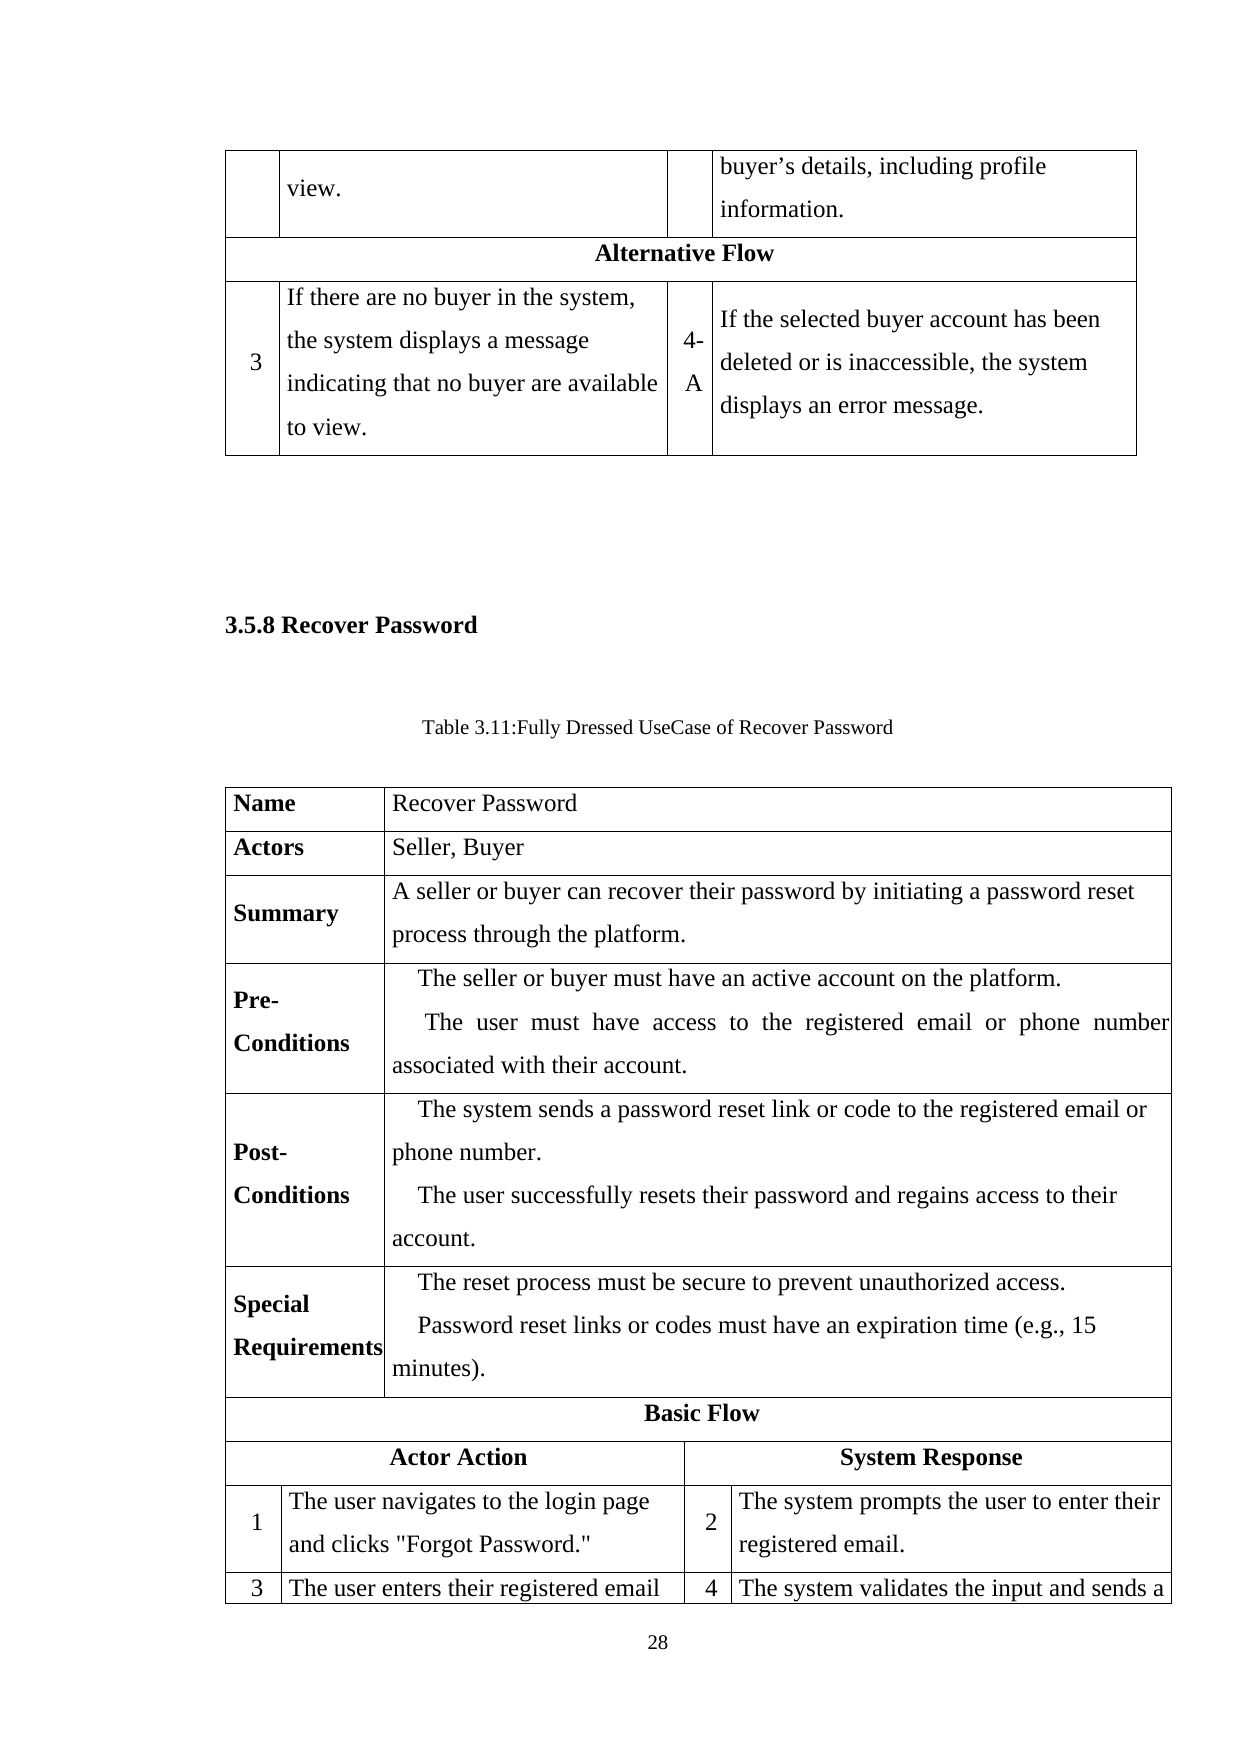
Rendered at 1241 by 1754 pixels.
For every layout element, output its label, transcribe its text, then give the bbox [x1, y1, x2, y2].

table_header Recover Password [385, 788, 1171, 831]
table_cell Seller, Buyer [385, 832, 1171, 875]
subtitle 3.5.8 Recover Password [225, 610, 1090, 639]
table_cell The system prompts the user to enter their registered email. [732, 1486, 1171, 1572]
table_cell System Response [685, 1442, 1171, 1485]
table_cell 2 [685, 1486, 731, 1572]
table_cell  The seller or buyer must have an active account on the platform.  The user must have access to the registered email or phone number associated with their account. [385, 964, 1171, 1093]
table_cell Post-Conditions [226, 1094, 384, 1266]
table_cell Special Requirements [226, 1267, 384, 1397]
table_cell 3 [226, 282, 279, 455]
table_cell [282, 1573, 684, 1603]
table_cell The user navigates to the login page and clicks "Forgot Password." [282, 1486, 684, 1572]
table_cell 4 [685, 1573, 731, 1603]
table_cell 4 [668, 151, 712, 237]
table_cell 1 [226, 1486, 281, 1572]
table_cell  The reset process must be secure to prevent unauthorized access.  Password reset links or codes must have an expiration time (e.g., 15 minutes). [385, 1267, 1171, 1397]
table_cell Actors [226, 832, 384, 875]
table_cell Summary [226, 876, 384, 962]
table_cell Basic Flow [226, 1398, 1171, 1441]
text Table 3.11:Fully Dressed UseCase of Recover Password [225, 715, 1090, 739]
table_cell 3 [226, 1573, 281, 1603]
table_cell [732, 1573, 1171, 1603]
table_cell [280, 151, 667, 237]
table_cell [713, 151, 1136, 237]
table_cell  The system sends a password reset link or code to the registered email or phone number.  The user successfully resets their password and regains access to their account. [385, 1094, 1171, 1266]
table_header Name [226, 788, 384, 831]
table_cell 3 [226, 151, 279, 237]
table_cell Actor Action [226, 1442, 684, 1485]
table_cell If there are no buyer in the system, the system displays a message indicating that no buyer are available to view. [280, 282, 667, 455]
table_cell Alternative Flow [226, 238, 1136, 281]
table_cell A seller or buyer can recover their password by initiating a password reset process through the platform. [385, 876, 1171, 962]
table_cell If the selected buyer account has been deleted or is inaccessible, the system displays an error message. [713, 282, 1136, 455]
table_cell 4-A [668, 282, 712, 455]
table_cell Pre-Conditions [226, 964, 384, 1093]
